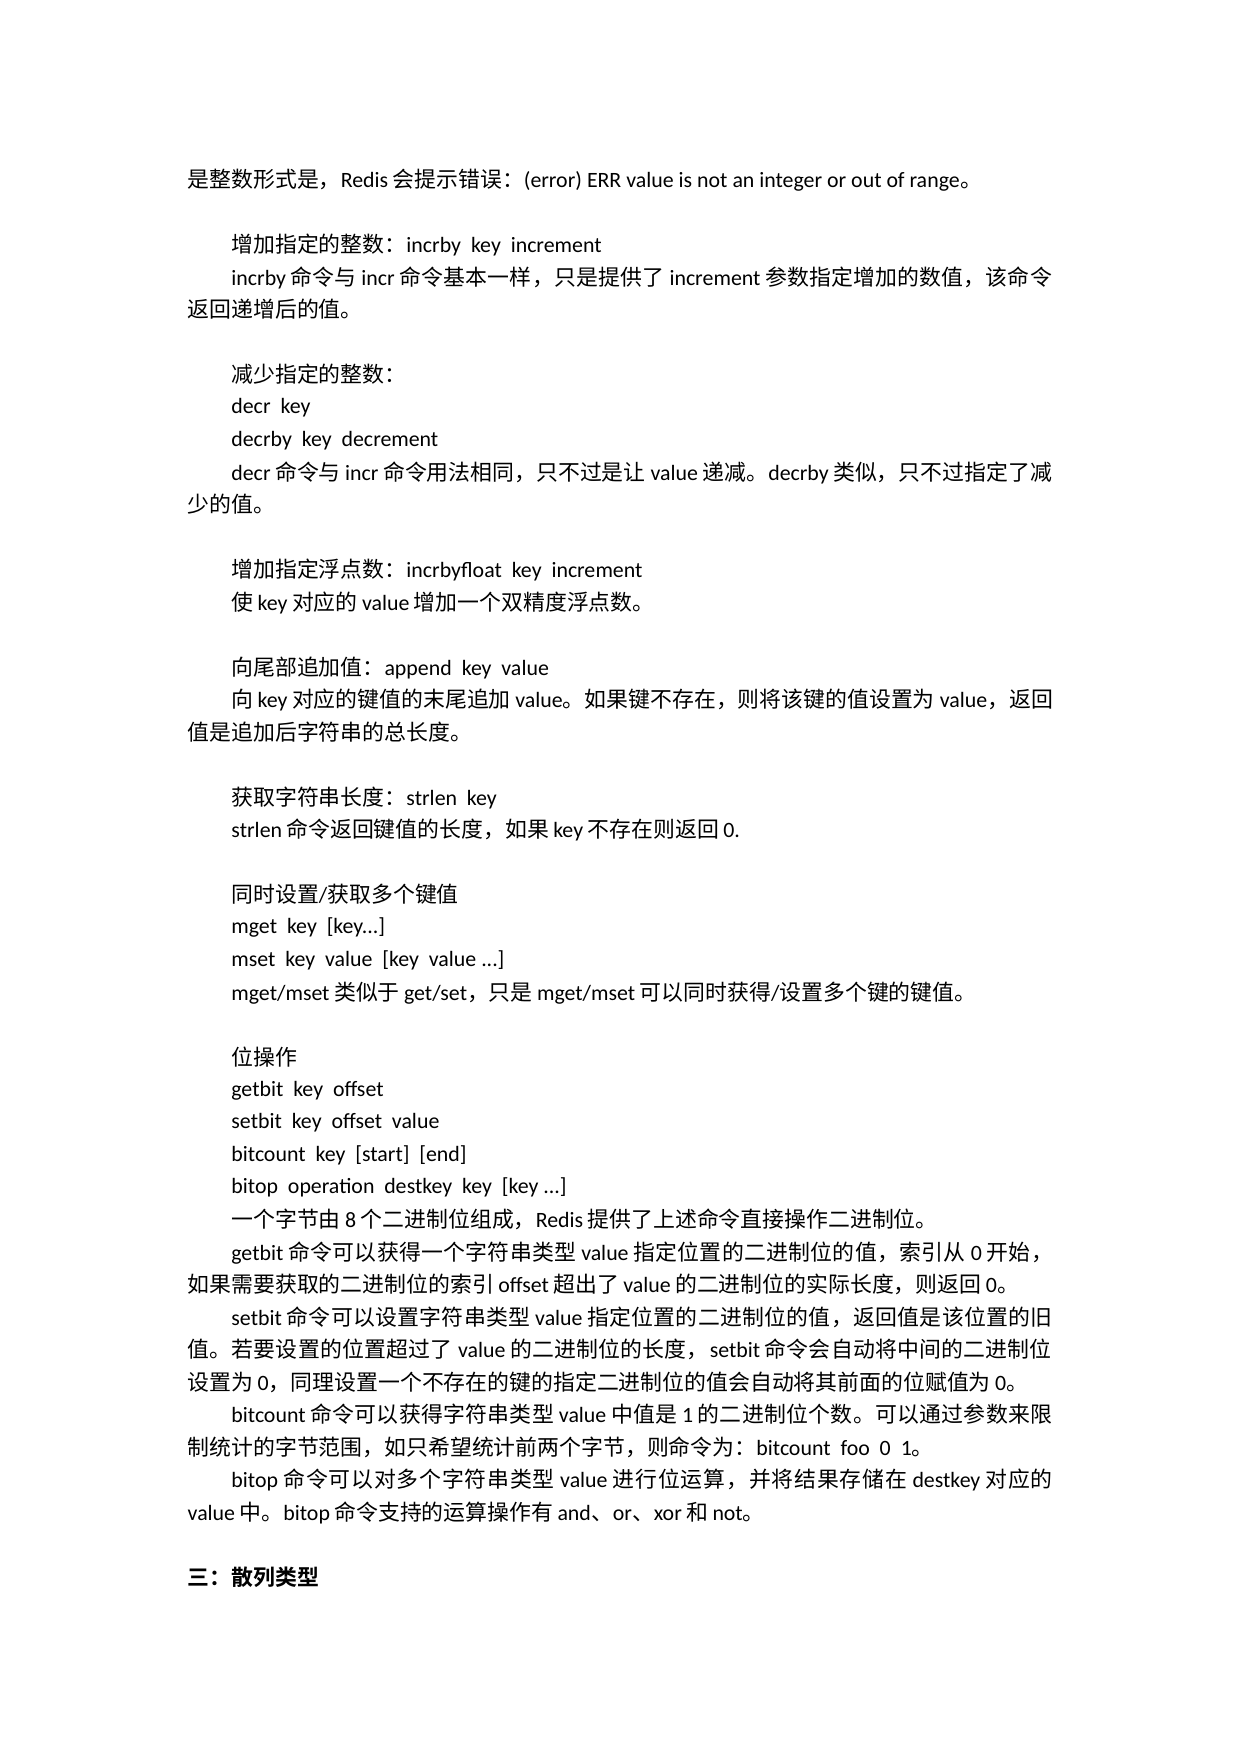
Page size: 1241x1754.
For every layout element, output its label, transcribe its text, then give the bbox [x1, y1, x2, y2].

text 向尾部追加值：append key value [187, 649, 1053, 682]
text bitcount命令可以获得字符串类型value中值是1的二进制位个数。可以通过参数来限制统计的字节范围，如只希望统计前两个字节，则命令为：bitcount foo 0 1。 [187, 1397, 1053, 1462]
text decrby key decrement [187, 422, 1053, 454]
text setbit key offset value [187, 1104, 1053, 1137]
text bitcount key [start] [end] [187, 1137, 1053, 1169]
text 一个字节由8个二进制位组成，Redis提供了上述命令直接操作二进制位。 [187, 1202, 1053, 1234]
text 使key对应的value增加一个双精度浮点数。 [187, 584, 1053, 617]
text getbit key offset [187, 1072, 1053, 1104]
text mget key [key...] [187, 909, 1053, 942]
text mget/mset类似于get/set，只是mget/mset可以同时获得/设置多个键的键值。 [187, 974, 1053, 1007]
text 位操作 [187, 1039, 1053, 1072]
text decr key [187, 389, 1053, 422]
text bitop operation destkey key [key ...] [187, 1169, 1053, 1202]
text bitop命令可以对多个字符串类型value进行位运算，并将结果存储在destkey对应的value中。bitop命令支持的运算操作有and、or、xor和not。 [187, 1462, 1053, 1527]
text 三：散列类型 [187, 1559, 1053, 1592]
text 增加指定的整数：incrby key increment [187, 227, 1053, 259]
text 减少指定的整数： [187, 357, 1053, 389]
text 获取字符串长度：strlen key [187, 779, 1053, 812]
text getbit命令可以获得一个字符串类型value指定位置的二进制位的值，索引从0开始，如果需要获取的二进制位的索引offset超出了value的二进制位的实际长度，则返回0。 [187, 1234, 1053, 1299]
text 同时设置/获取多个键值 [187, 877, 1053, 909]
text incrby命令与incr命令基本一样，只是提供了increment参数指定增加的数值，该命令返回递增后的值。 [187, 259, 1053, 324]
text strlen命令返回键值的长度，如果key不存在则返回0. [187, 812, 1053, 844]
text mset key value [key value ...] [187, 942, 1053, 974]
text 向key对应的键值的末尾追加value。如果键不存在，则将该键的值设置为value，返回值是追加后字符串的总长度。 [187, 682, 1053, 747]
text setbit命令可以设置字符串类型value指定位置的二进制位的值，返回值是该位置的旧值。若要设置的位置超过了value的二进制位的长度，setbit命令会自动将中间的二进制位设置为0，同理设置一个不存在的键的指定二进制位的值会自动将其前面的位赋值为0。 [187, 1299, 1053, 1397]
text decr命令与incr命令用法相同，只不过是让value递减。decrby类似，只不过指定了减少的值。 [187, 454, 1053, 519]
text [187, 162, 1053, 194]
text 增加指定浮点数：incrbyfloat key increment [187, 552, 1053, 584]
